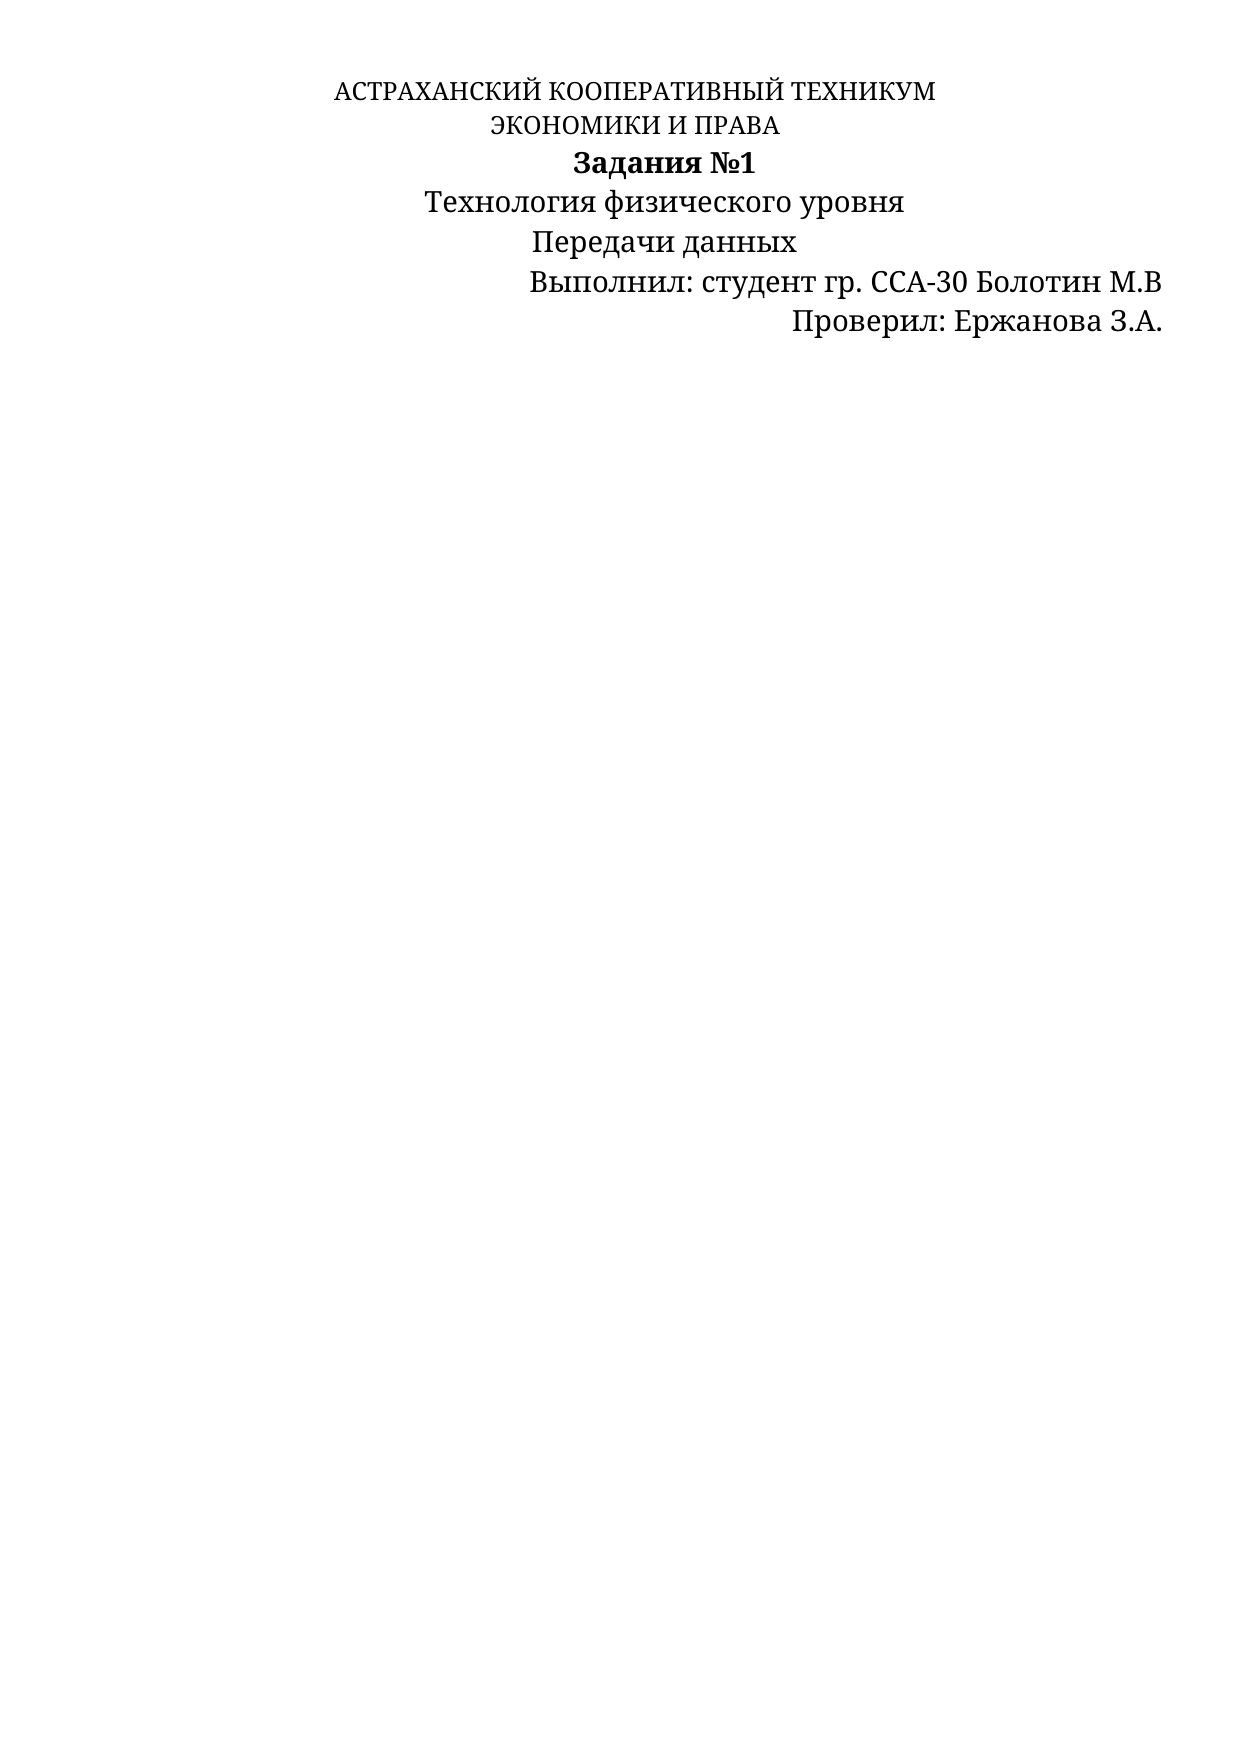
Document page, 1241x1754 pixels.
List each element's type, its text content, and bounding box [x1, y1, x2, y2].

table_header Задания №1 Технология физического уровня Передачи данных [166, 142, 1163, 261]
table_header Выполнил: студент гр. ССА-30 Болотин М.В Проверил: Ержанова З.А. [177, 261, 1174, 340]
